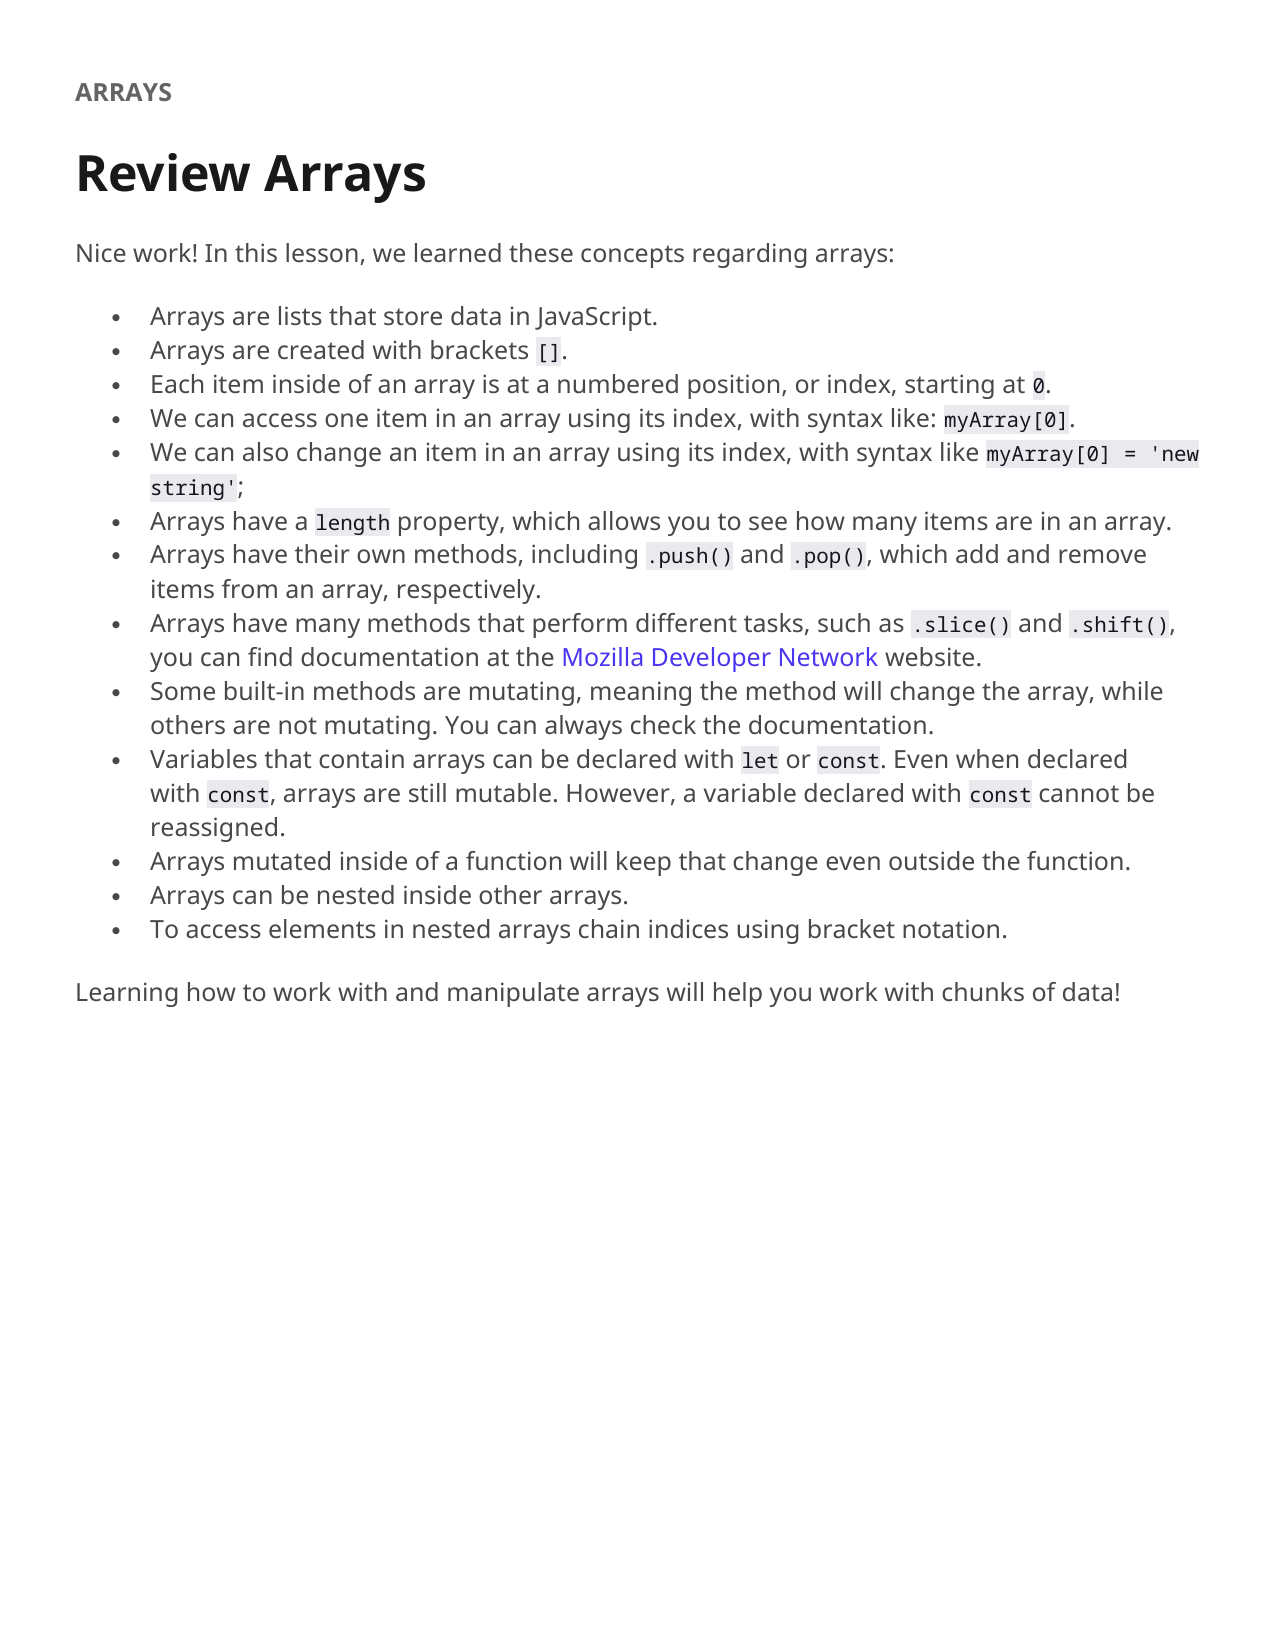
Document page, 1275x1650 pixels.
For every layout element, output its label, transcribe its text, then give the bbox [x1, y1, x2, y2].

list Some built-in methods are mutating, meaning the method will change the array, while others are not mutating. You can always check the documentation. [112, 673, 1200, 742]
text Nice work! In this lesson, we learned these concepts regarding arrays: [75, 236, 1200, 269]
list Arrays have many methods that perform different tasks, such as .slice() and .shift(), you can find documentation at the Mozilla Developer Network website. [112, 605, 1200, 673]
list We can access one item in an array using its index, with syntax like: myArray[0]. [112, 401, 1200, 435]
list Arrays have their own methods, including .push() and .pop(), which add and remove items from an array, respectively. [112, 537, 1200, 605]
list Arrays are lists that store data in JavaScript. [112, 299, 1200, 333]
text Learning how to work with and manipulate arrays will help you work with chunks of data! [75, 975, 1200, 1009]
text ARRAYS [75, 75, 1200, 109]
list To access elements in nested arrays chain indices using bracket notation. [112, 912, 1200, 946]
list Variables that contain arrays can be declared with let or const. Even when declared with const, arrays are still mutable. However, a variable declared with const cannot be reassigned. [112, 742, 1200, 844]
list Arrays are created with brackets []. [112, 333, 1200, 367]
list Arrays can be nested inside other arrays. [112, 878, 1200, 912]
text Review Arrays [75, 138, 1200, 206]
list Arrays have a length property, which allows you to see how many items are in an array. [112, 503, 1200, 537]
list Arrays mutated inside of a function will keep that change even outside the function. [112, 844, 1200, 878]
list We can also change an item in an array using its index, with syntax like myArray[0] = 'new string'; [112, 435, 1200, 503]
list Each item inside of an array is at a numbered position, or index, starting at 0. [112, 367, 1200, 401]
